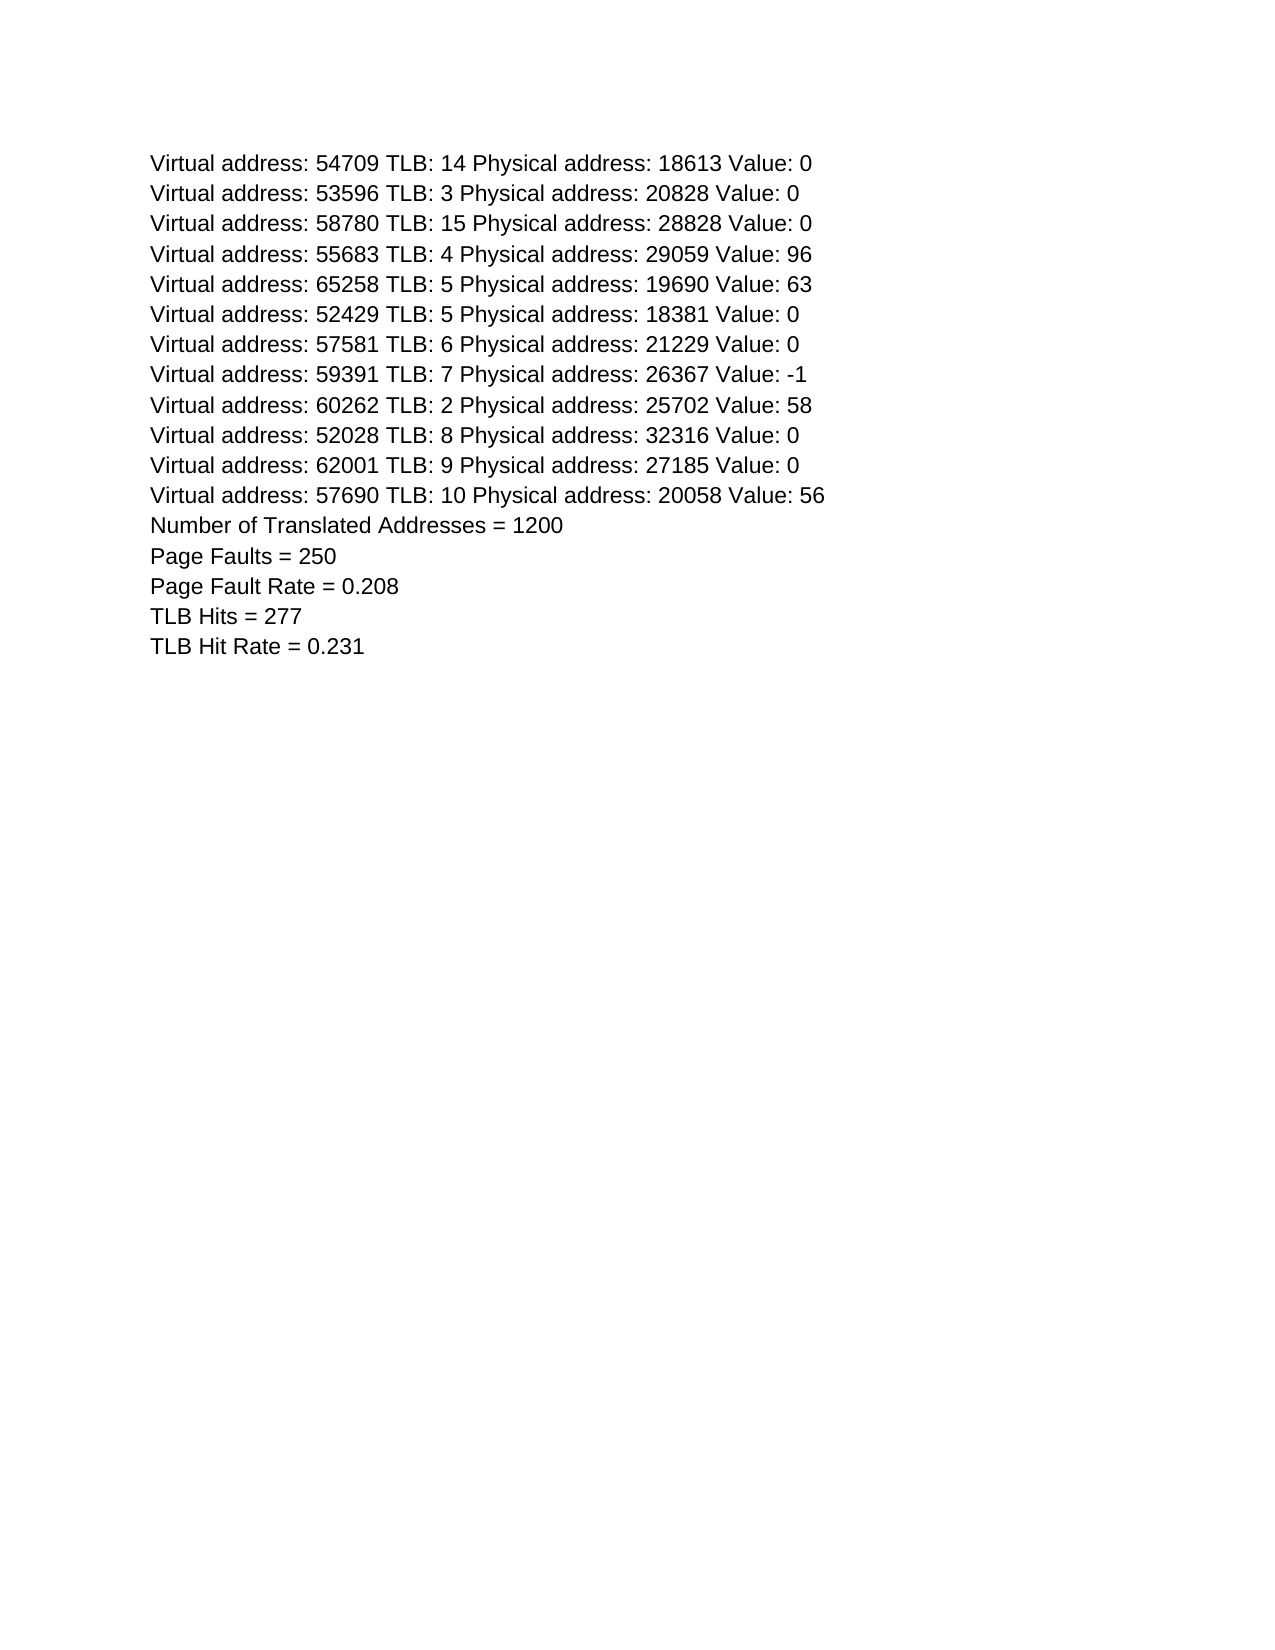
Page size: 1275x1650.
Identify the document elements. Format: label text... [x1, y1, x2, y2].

text Page Fault Rate = 0.208 [150, 573, 1125, 599]
text Virtual address: 60262 TLB: 2 Physical address: 25702 Value: 58 [150, 392, 1125, 418]
text TLB Hit Rate = 0.231 [150, 633, 1125, 660]
text Virtual address: 65258 TLB: 5 Physical address: 19690 Value: 63 [150, 271, 1125, 297]
text Virtual address: 55683 TLB: 4 Physical address: 29059 Value: 96 [150, 241, 1125, 267]
text Page Faults = 250 [150, 543, 1125, 569]
text Virtual address: 52028 TLB: 8 Physical address: 32316 Value: 0 [150, 422, 1125, 448]
text Virtual address: 52429 TLB: 5 Physical address: 18381 Value: 0 [150, 301, 1125, 327]
text Virtual address: 58780 TLB: 15 Physical address: 28828 Value: 0 [150, 210, 1125, 237]
text Virtual address: 57690 TLB: 10 Physical address: 20058 Value: 56 [150, 482, 1125, 509]
text Virtual address: 59391 TLB: 7 Physical address: 26367 Value: -1 [150, 361, 1125, 388]
text Virtual address: 57581 TLB: 6 Physical address: 21229 Value: 0 [150, 331, 1125, 358]
text Virtual address: 54709 TLB: 14 Physical address: 18613 Value: 0 [150, 150, 1125, 176]
text Number of Translated Addresses = 1200 [150, 512, 1125, 539]
text TLB Hits = 277 [150, 603, 1125, 629]
text Virtual address: 53596 TLB: 3 Physical address: 20828 Value: 0 [150, 180, 1125, 207]
text Virtual address: 62001 TLB: 9 Physical address: 27185 Value: 0 [150, 452, 1125, 478]
